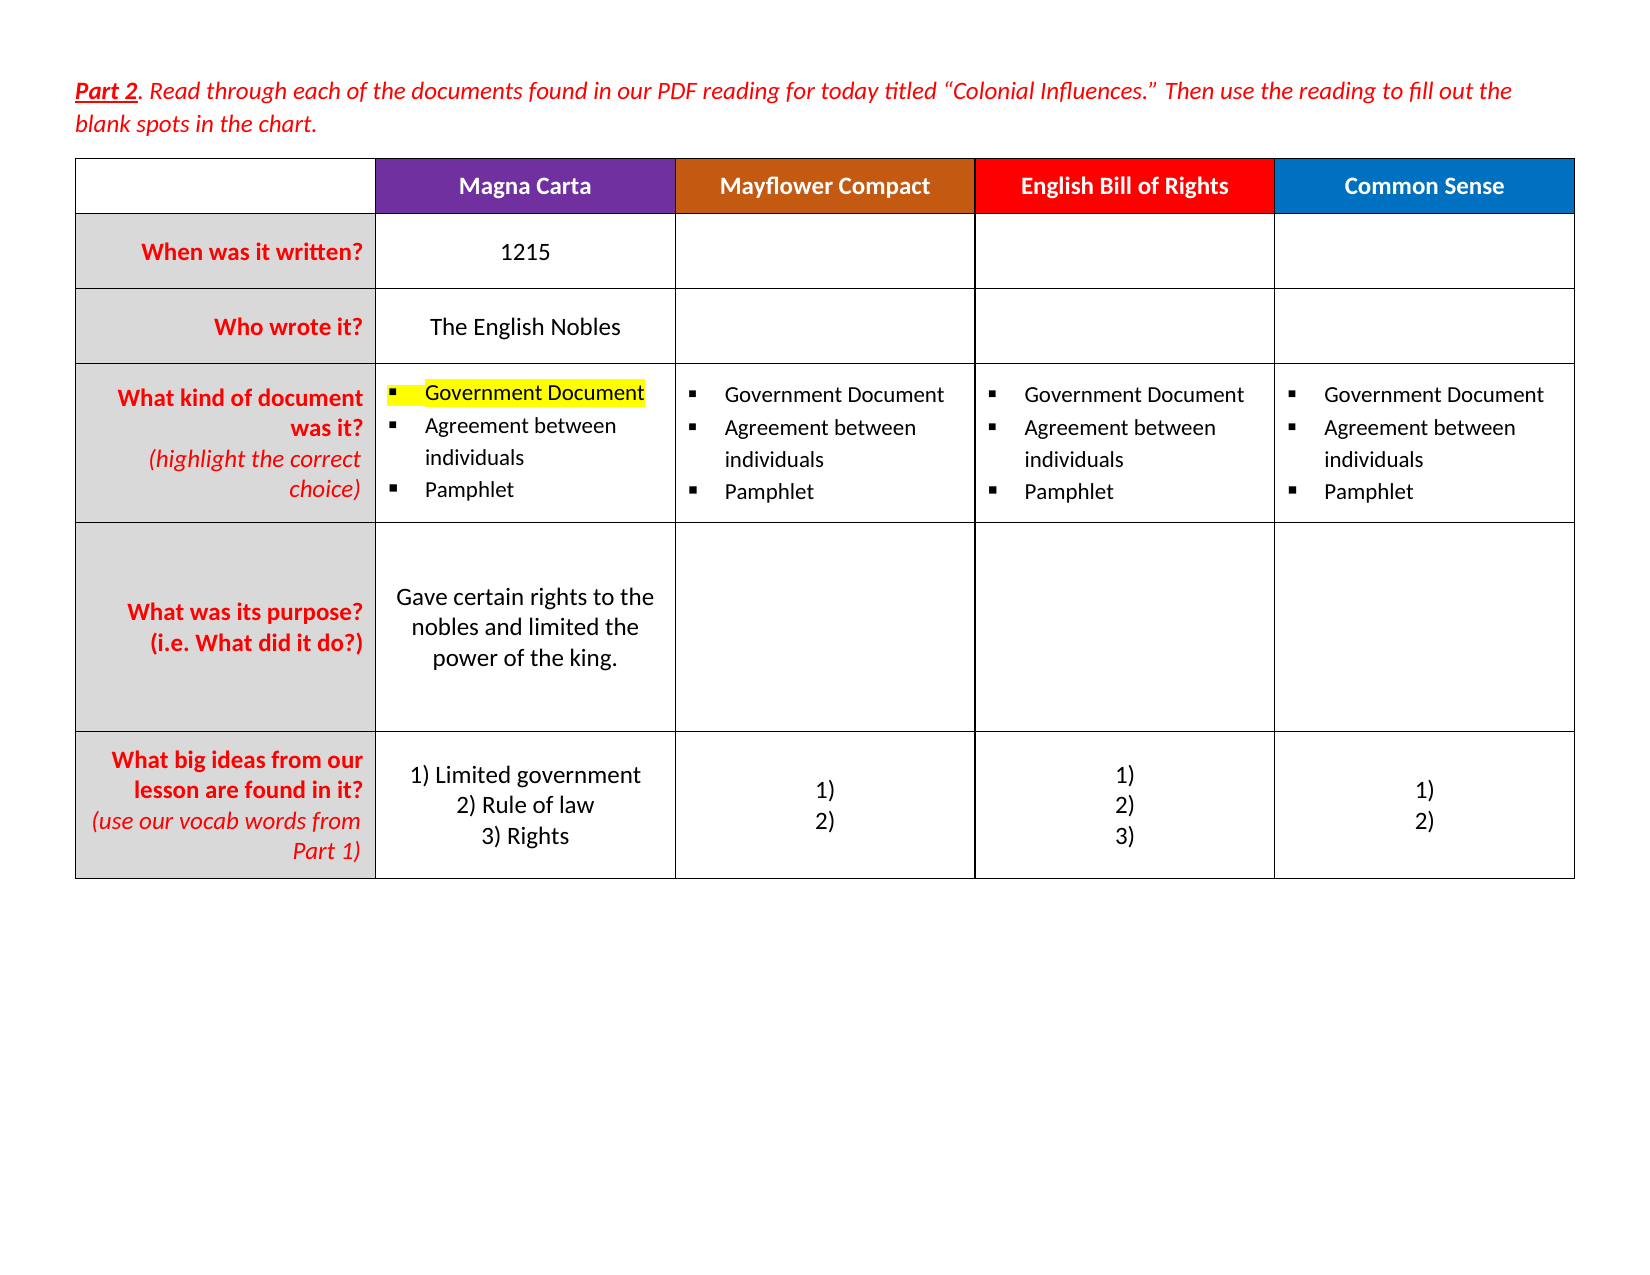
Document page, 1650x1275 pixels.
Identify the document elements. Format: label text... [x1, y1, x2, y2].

table_cell 1) Limited government 2) Rule of law 3) Rights [376, 732, 675, 878]
table_cell [976, 523, 1274, 731]
table_cell Government Document Agreement between individuals Pamphlet [976, 364, 1274, 522]
table_cell Government Document Agreement between individuals Pamphlet [376, 364, 675, 522]
table_cell [976, 289, 1274, 363]
table_cell [676, 214, 974, 288]
table_header [76, 159, 375, 213]
table_cell 1215 [376, 214, 675, 288]
table_cell [976, 214, 1274, 288]
table_cell 1) 2) [676, 732, 974, 878]
table_header Mayflower Compact [676, 159, 974, 213]
table_cell When was it written? [76, 214, 375, 288]
table_cell Who wrote it? [76, 289, 375, 363]
table_cell What was its purpose? (i.e. What did it do?) [76, 523, 375, 731]
table_cell [676, 289, 974, 363]
text Part 2. Read through each of the documents found in our PDF reading for today titled “Colonial Influences.” Then use the reading to fill out the blank spots in the chart. [75, 75, 1575, 138]
table_header Magna Carta [376, 159, 675, 213]
table_header Common Sense [1275, 159, 1574, 213]
table_cell [676, 523, 974, 731]
table_cell 1) 2) 3) [976, 732, 1274, 878]
table_cell The English Nobles [376, 289, 675, 363]
table_cell 1) 2) [1275, 732, 1574, 878]
table_cell [1275, 214, 1574, 288]
table_cell What big ideas from our lesson are found in it? (use our vocab words from Part 1) [76, 732, 375, 878]
table_cell [1275, 523, 1574, 731]
table_cell [1275, 289, 1574, 363]
table_cell Gave certain rights to the nobles and limited the power of the king. [376, 523, 675, 731]
table_header English Bill of Rights [976, 159, 1274, 213]
table_cell Government Document Agreement between individuals Pamphlet [676, 364, 974, 522]
table_cell What kind of document was it? (highlight the correct choice) [76, 364, 375, 522]
table_cell Government Document Agreement between individuals Pamphlet [1275, 364, 1574, 522]
